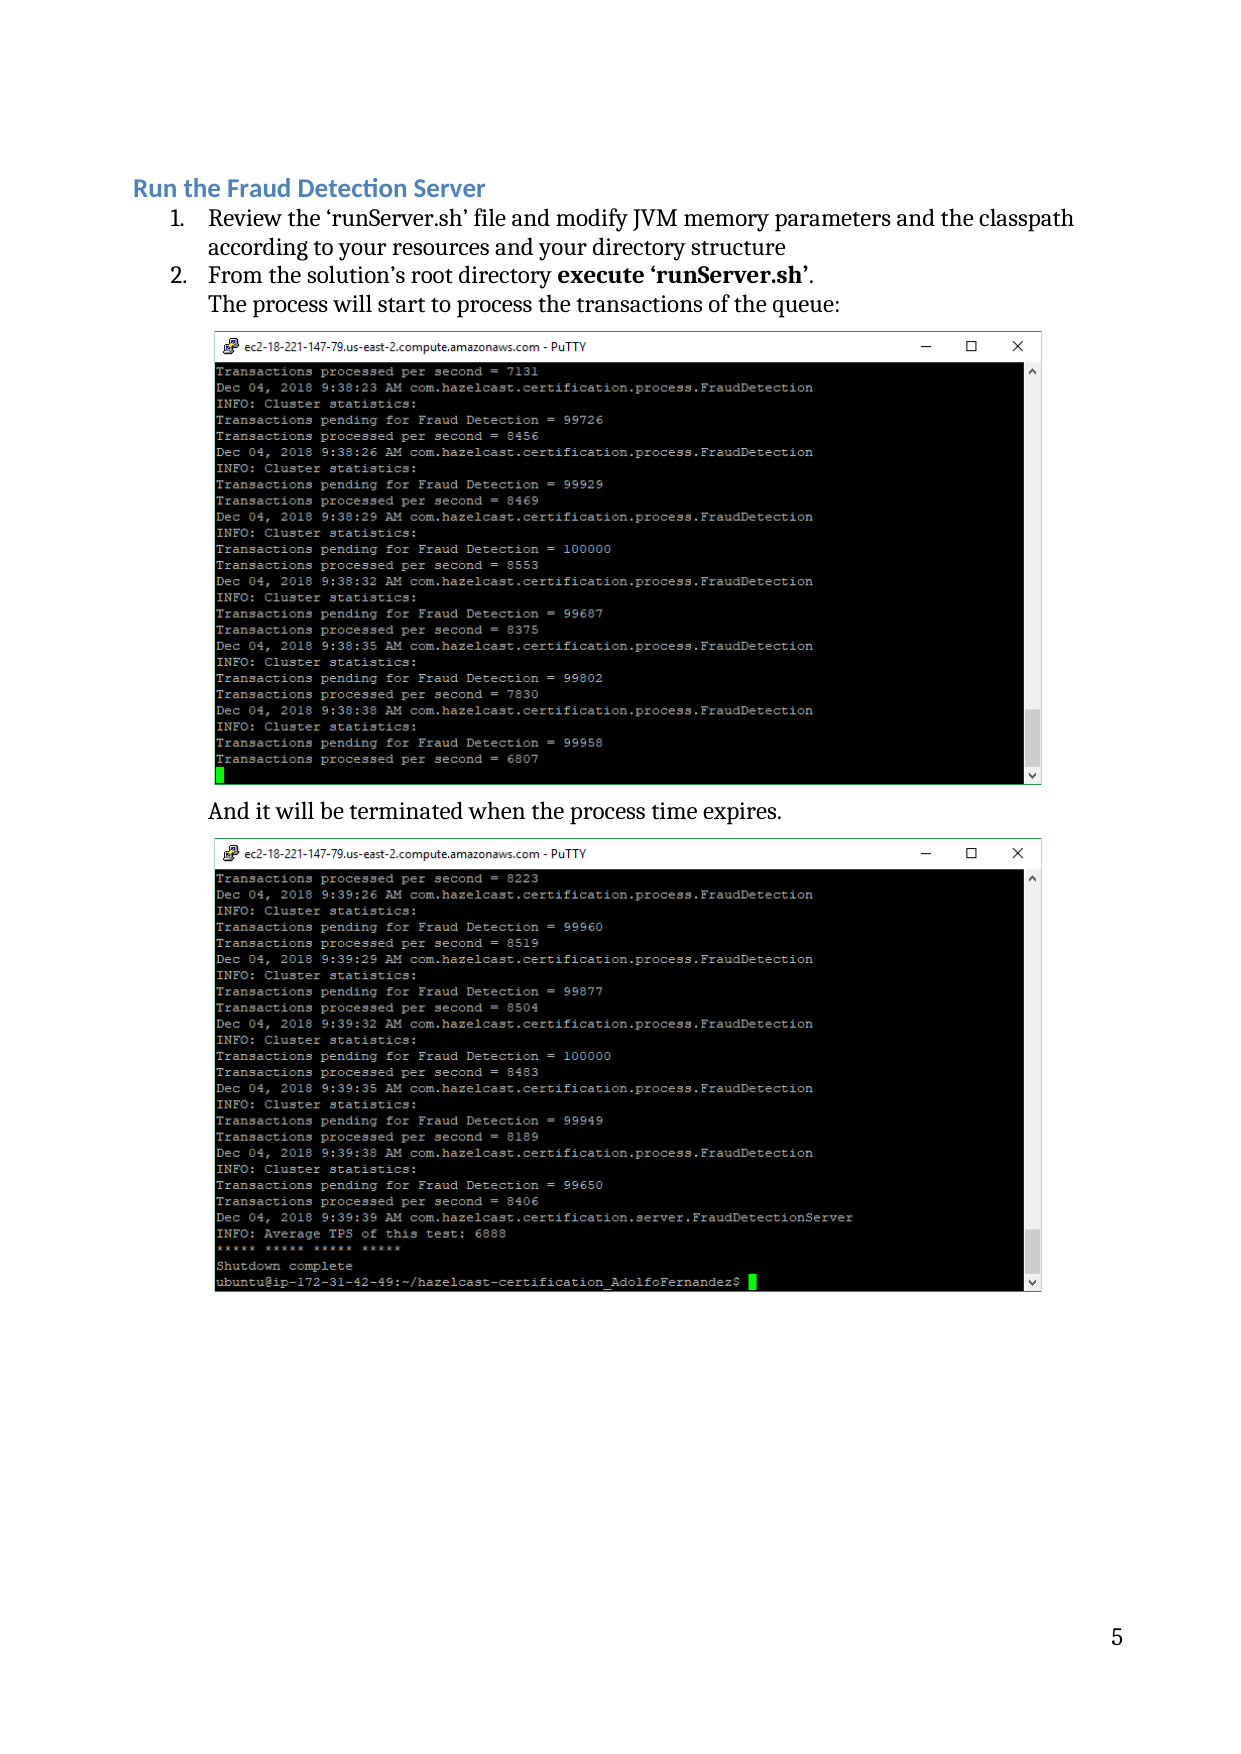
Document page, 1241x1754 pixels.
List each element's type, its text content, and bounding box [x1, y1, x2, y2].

list And it will be terminated when the process time expires. [208, 797, 1123, 826]
picture [214, 331, 1042, 785]
subtitle Run the Fraud Detection Server [133, 171, 1123, 204]
picture [214, 838, 1042, 1292]
list From the solution’s root directory execute ‘runServer.sh’. [170, 261, 1123, 290]
list Review the ‘runServer.sh’ file and modify JVM memory parameters and the classpath according to your resources and your directory structure [170, 204, 1123, 261]
list The process will start to process the transactions of the queue: [208, 290, 1123, 319]
